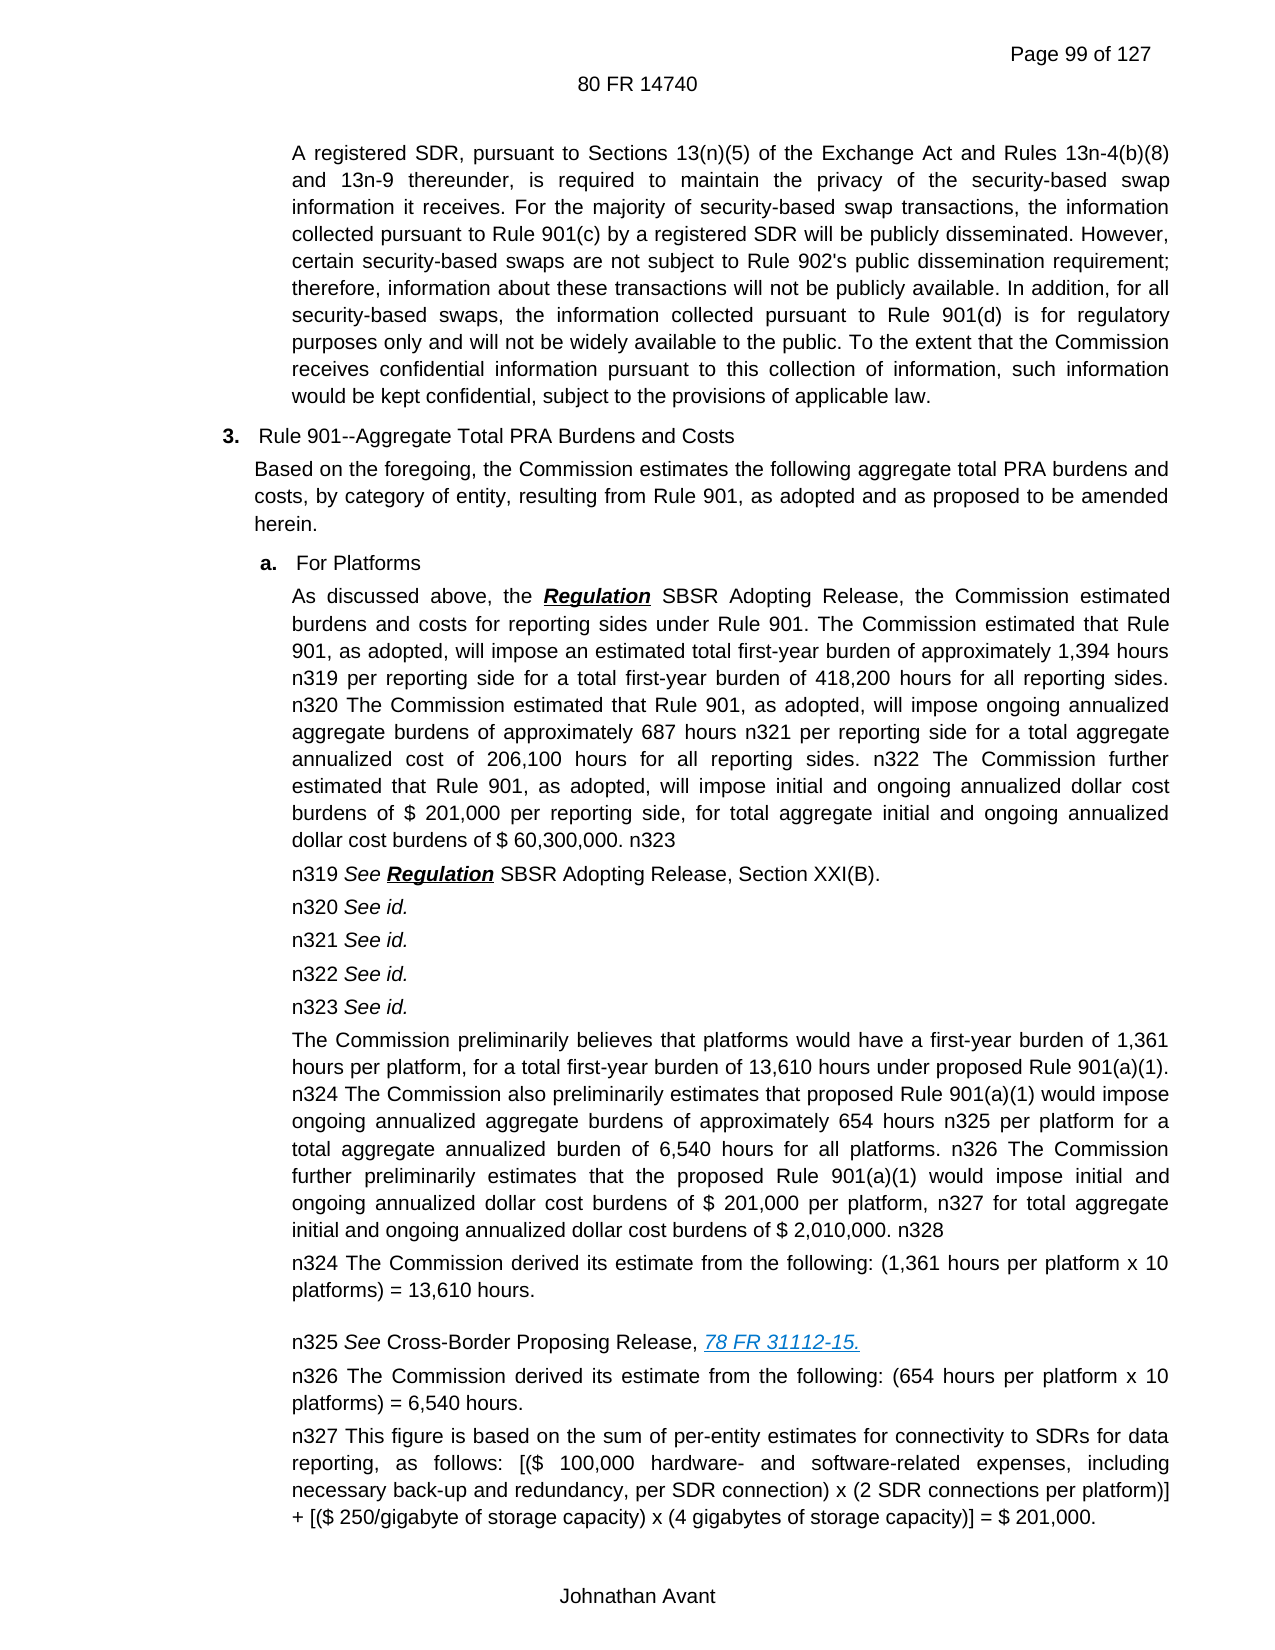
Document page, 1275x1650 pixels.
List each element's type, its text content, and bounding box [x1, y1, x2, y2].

text n326 The Commission derived its estimate from the following: (654 hours per platform x 10 platforms) = 6,540 hours. [292, 1360, 1171, 1414]
text n319 See Regulation SBSR Adopting Release, Section XXI(B). [292, 858, 1171, 885]
text n321 See id. [292, 925, 1171, 952]
text As discussed above, the Regulation SBSR Adopting Release, the Commission estimated burdens and costs for reporting sides under Rule 901. The Commission estimated that Rule 901, as adopted, will impose an estimated total first-year burden of approximately 1,394 hours n319 per reporting side for a total first-year burden of 418,200 hours for all reporting sides. n320 The Commission estimated that Rule 901, as adopted, will impose ongoing annualized aggregate burdens of approximately 687 hours n321 per reporting side for a total aggregate annualized cost of 206,100 hours for all reporting sides. n322 The Commission further estimated that Rule 901, as adopted, will impose initial and ongoing annualized dollar cost burdens of $ 201,000 per reporting side, for total aggregate initial and ongoing annualized dollar cost burdens of $ 60,300,000. n323 [292, 581, 1171, 852]
text n322 See id. [292, 958, 1171, 985]
list For Platforms [254, 548, 1171, 575]
text n325 See Cross-Border Proposing Release, 78 FR 31112-15. [292, 1327, 1171, 1354]
text The Commission preliminarily believes that platforms would have a first-year burden of 1,361 hours per platform, for a total first-year burden of 13,610 hours under proposed Rule 901(a)(1). n324 The Commission also preliminarily estimates that proposed Rule 901(a)(1) would impose ongoing annualized aggregate burdens of approximately 654 hours n325 per platform for a total aggregate annualized burden of 6,540 hours for all platforms. n326 The Commission further preliminarily estimates that the proposed Rule 901(a)(1) would impose initial and ongoing annualized dollar cost burdens of $ 201,000 per platform, n327 for total aggregate initial and ongoing annualized dollar cost burdens of $ 2,010,000. n328 [292, 1025, 1171, 1242]
text n320 See id. [292, 892, 1171, 919]
text Based on the foregoing, the Commission estimates the following aggregate total PRA burdens and costs, by category of entity, resulting from Rule 901, as adopted and as proposed to be amended herein. [254, 454, 1171, 535]
text n323 See id. [292, 992, 1171, 1019]
text A registered SDR, pursuant to Sections 13(n)(5) of the Exchange Act and Rules 13n-4(b)(8) and 13n-9 thereunder, is required to maintain the privacy of the security-based swap information it receives. For the majority of security-based swap transactions, the information collected pursuant to Rule 901(c) by a registered SDR will be publicly disseminated. However, certain security-based swaps are not subject to Rule 902's public dissemination requirement; therefore, information about these transactions will not be publicly available. In addition, for all security-based swaps, the information collected pursuant to Rule 901(d) is for regulatory purposes only and will not be widely available to the public. To the extent that the Commission receives confidential information pursuant to this collection of information, such information would be kept confidential, subject to the provisions of applicable law. [292, 137, 1171, 408]
text n327 This figure is based on the sum of per-entity estimates for connectivity to SDRs for data reporting, as follows: [($ 100,000 hardware- and software-related expenses, including necessary back-up and redundancy, per SDR connection) x (2 SDR connections per platform)] + [($ 250/gigabyte of storage capacity) x (4 gigabytes of storage capacity)] = $ 201,000. [292, 1421, 1171, 1529]
text n324 The Commission derived its estimate from the following: (1,361 hours per platform x 10 platforms) = 13,610 hours. [292, 1248, 1171, 1302]
list Rule 901--Aggregate Total PRA Burdens and Costs [217, 421, 1171, 448]
